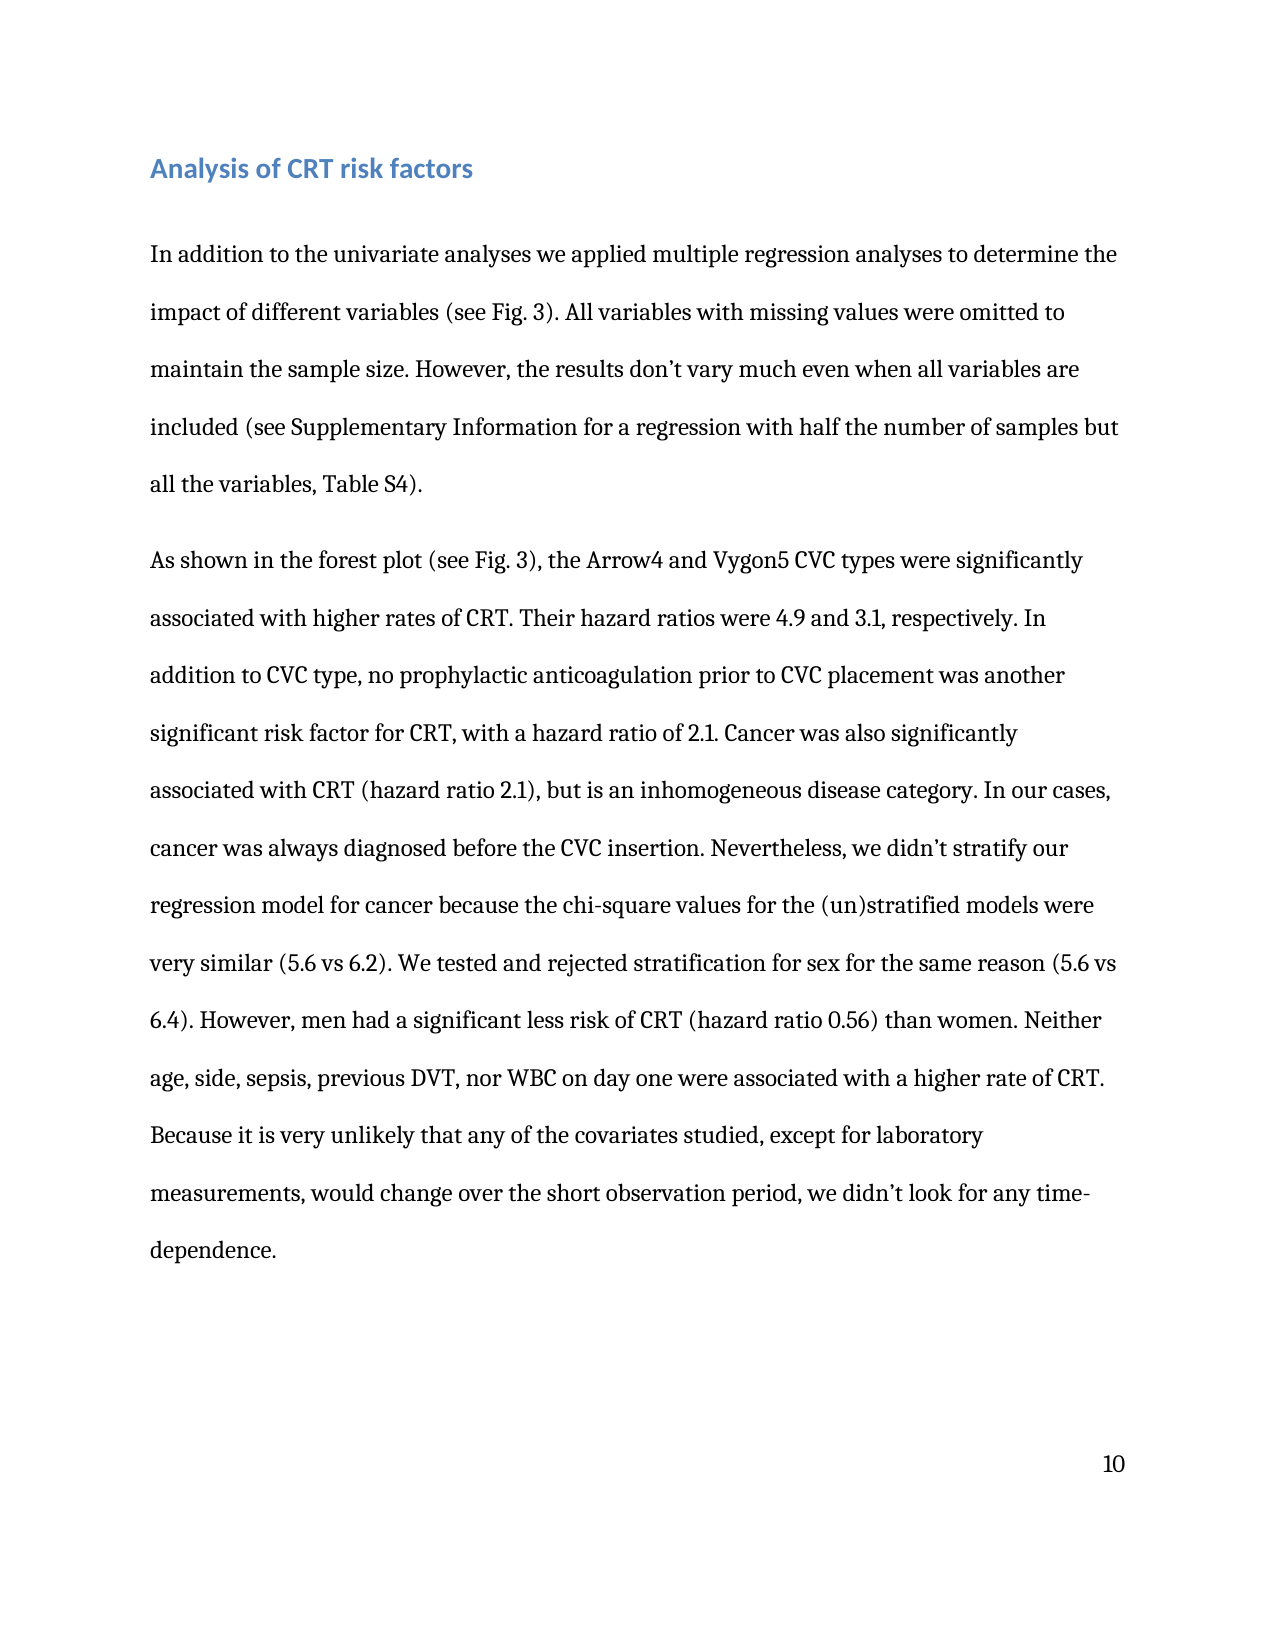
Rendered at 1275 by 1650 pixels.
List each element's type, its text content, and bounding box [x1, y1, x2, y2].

text As shown in the forest plot (see Fig. 3), the Arrow4 and Vygon5 CVC types were significantly associated with higher rates of CRT. Their hazard ratios were 4.9 and 3.1, respectively. In addition to CVC type, no prophylactic anticoagulation prior to CVC placement was another significant risk factor for CRT, with a hazard ratio of 2.1. Cancer was also significantly associated with CRT (hazard ratio 2.1), but is an inhomogeneous disease category. In our cases, cancer was always diagnosed before the CVC insertion. Nevertheless, we didn’t stratify our regression model for cancer because the chi-square values for the (un)stratified models were very similar (5.6 vs 6.2). We tested and rejected stratification for sex for the same reason (5.6 vs 6.4). However, men had a significant less risk of CRT (hazard ratio 0.56) than women. Neither age, side, sepsis, previous DVT, nor WBC on day one were associated with a higher rate of CRT. Because it is very unlikely that any of the covariates studied, except for laboratory measurements, would change over the short observation period, we didn’t look for any time-dependence. [150, 546, 1125, 1265]
subtitle Analysis of CRT risk factors [150, 150, 1125, 186]
